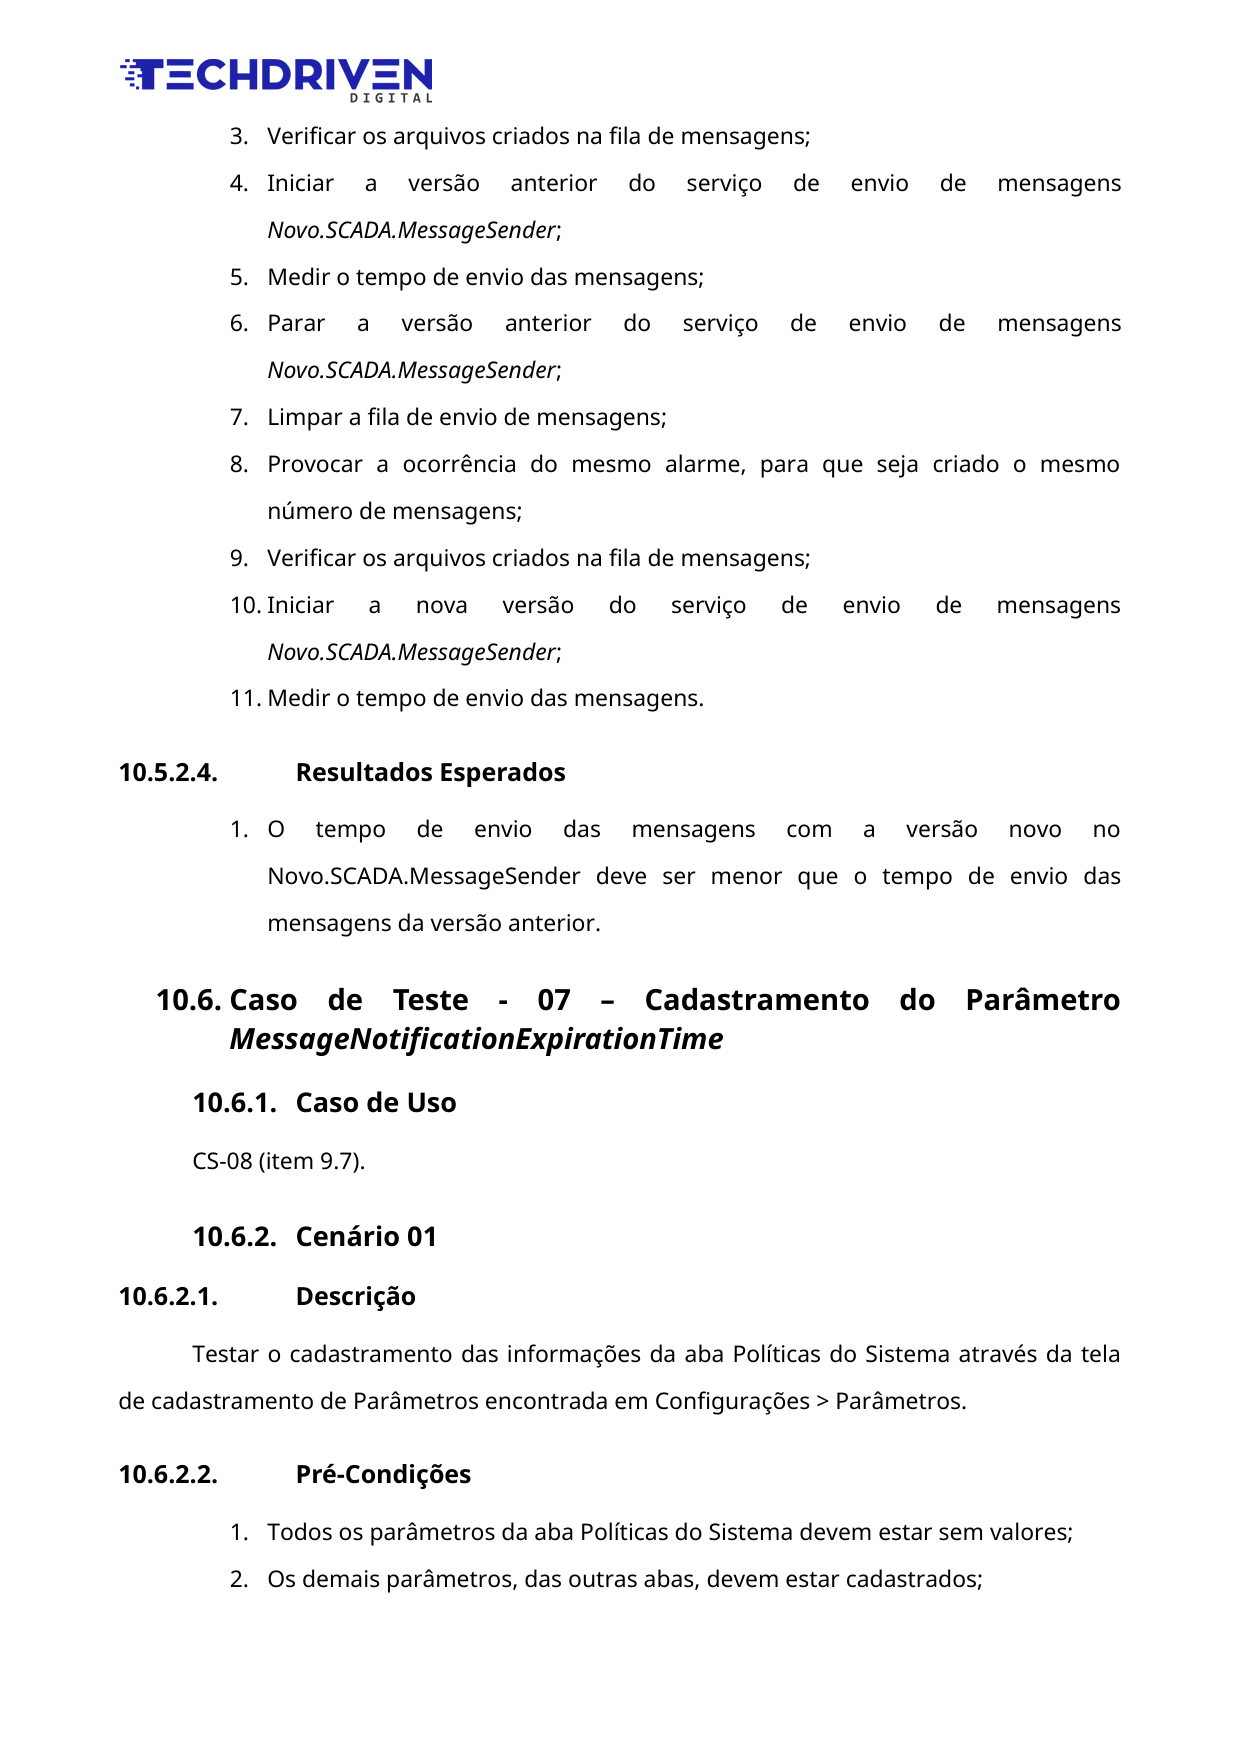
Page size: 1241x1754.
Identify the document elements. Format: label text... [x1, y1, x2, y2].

list Medir o tempo de envio das mensagens. [229, 682, 1122, 713]
text Testar o cadastramento das informações da aba Políticas do Sistema através da tela de cadastramento de Parâmetros encontrada em Configurações > Parâmetros. [118, 1338, 1122, 1416]
list Iniciar a versão anterior do serviço de envio de mensagens Novo.SCADA.MessageSender; [229, 167, 1122, 245]
text Cenário 01 [192, 1217, 1122, 1254]
list Parar a versão anterior do serviço de envio de mensagens Novo.SCADA.MessageSender; [229, 307, 1122, 385]
list Verificar os arquivos criados na fila de mensagens; [229, 120, 1122, 151]
picture [118, 12, 437, 144]
text Caso de Teste - 07 – Cadastramento do Parâmetro MessageNotificationExpirationTime [155, 979, 1122, 1058]
list Medir o tempo de envio das mensagens; [229, 260, 1122, 292]
list Provocar a ocorrência do mesmo alarme, para que seja criado o mesmo número de mensagens; [229, 448, 1122, 526]
list Verificar os arquivos criados na fila de mensagens; [229, 542, 1122, 573]
list Todos os parâmetros da aba Políticas do Sistema devem estar sem valores; [229, 1516, 1122, 1547]
text Resultados Esperados [118, 754, 1122, 788]
text Pré-Condições [118, 1457, 1122, 1491]
text CS-08 (item 8.8). [118, 1145, 1122, 1176]
list Os demais parâmetros, das outras abas, devem estar cadastrados; [229, 1563, 1122, 1594]
text Descrição [118, 1279, 1122, 1313]
list Limpar a fila de envio de mensagens; [229, 401, 1122, 432]
list O tempo de envio das mensagens com a versão novo no Novo.SCADA.MessageSender deve ser menor que o tempo de envio das mensagens da versão anterior. [229, 813, 1122, 938]
list Iniciar a nova versão do serviço de envio de mensagens Novo.SCADA.MessageSender; [229, 588, 1122, 667]
text Caso de Uso [192, 1083, 1122, 1120]
